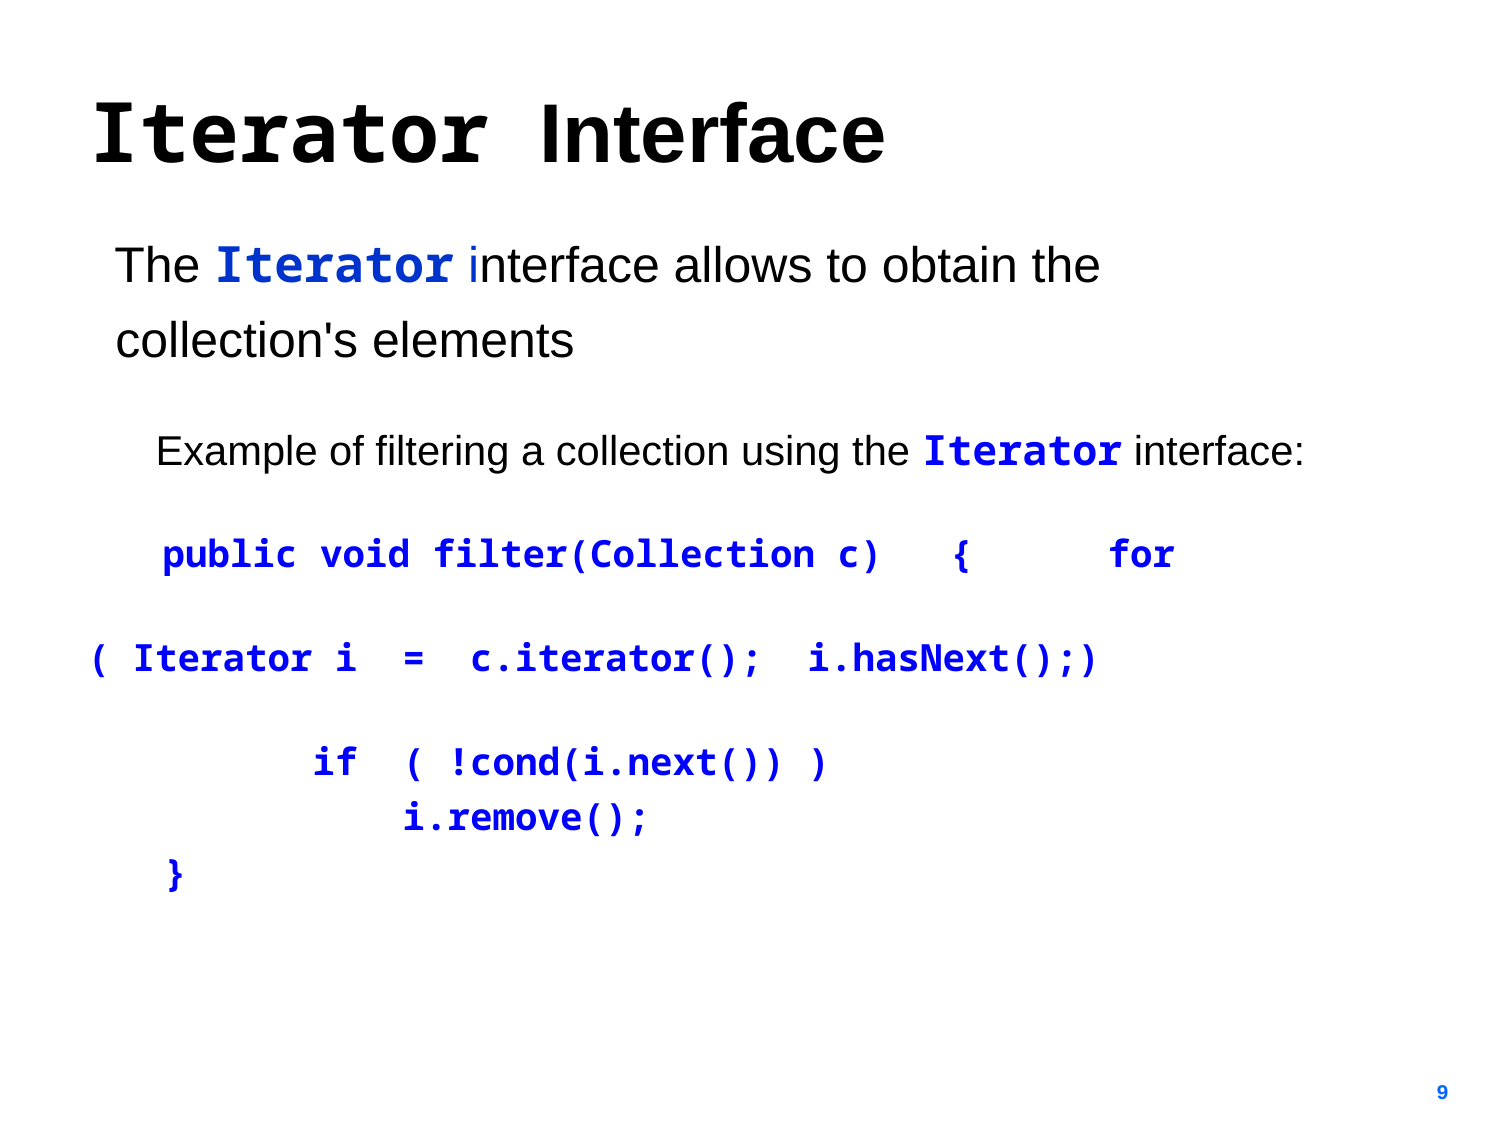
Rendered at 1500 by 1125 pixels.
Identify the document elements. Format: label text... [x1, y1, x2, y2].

text Example of filtering a collection using the Iterator interface: [123, 421, 1338, 478]
text The Iterator interface allows to obtain the collection's elements [114, 229, 1338, 368]
text Iterator Interface [89, 73, 1338, 187]
text i.remove(); [87, 791, 1249, 842]
text } [164, 846, 1249, 897]
text if ( !cond(i.next()) ) [87, 735, 1249, 786]
text public void filter(Collection c) { for ( Iterator i = c.iterator(); i.hasNext();) [87, 527, 1249, 682]
